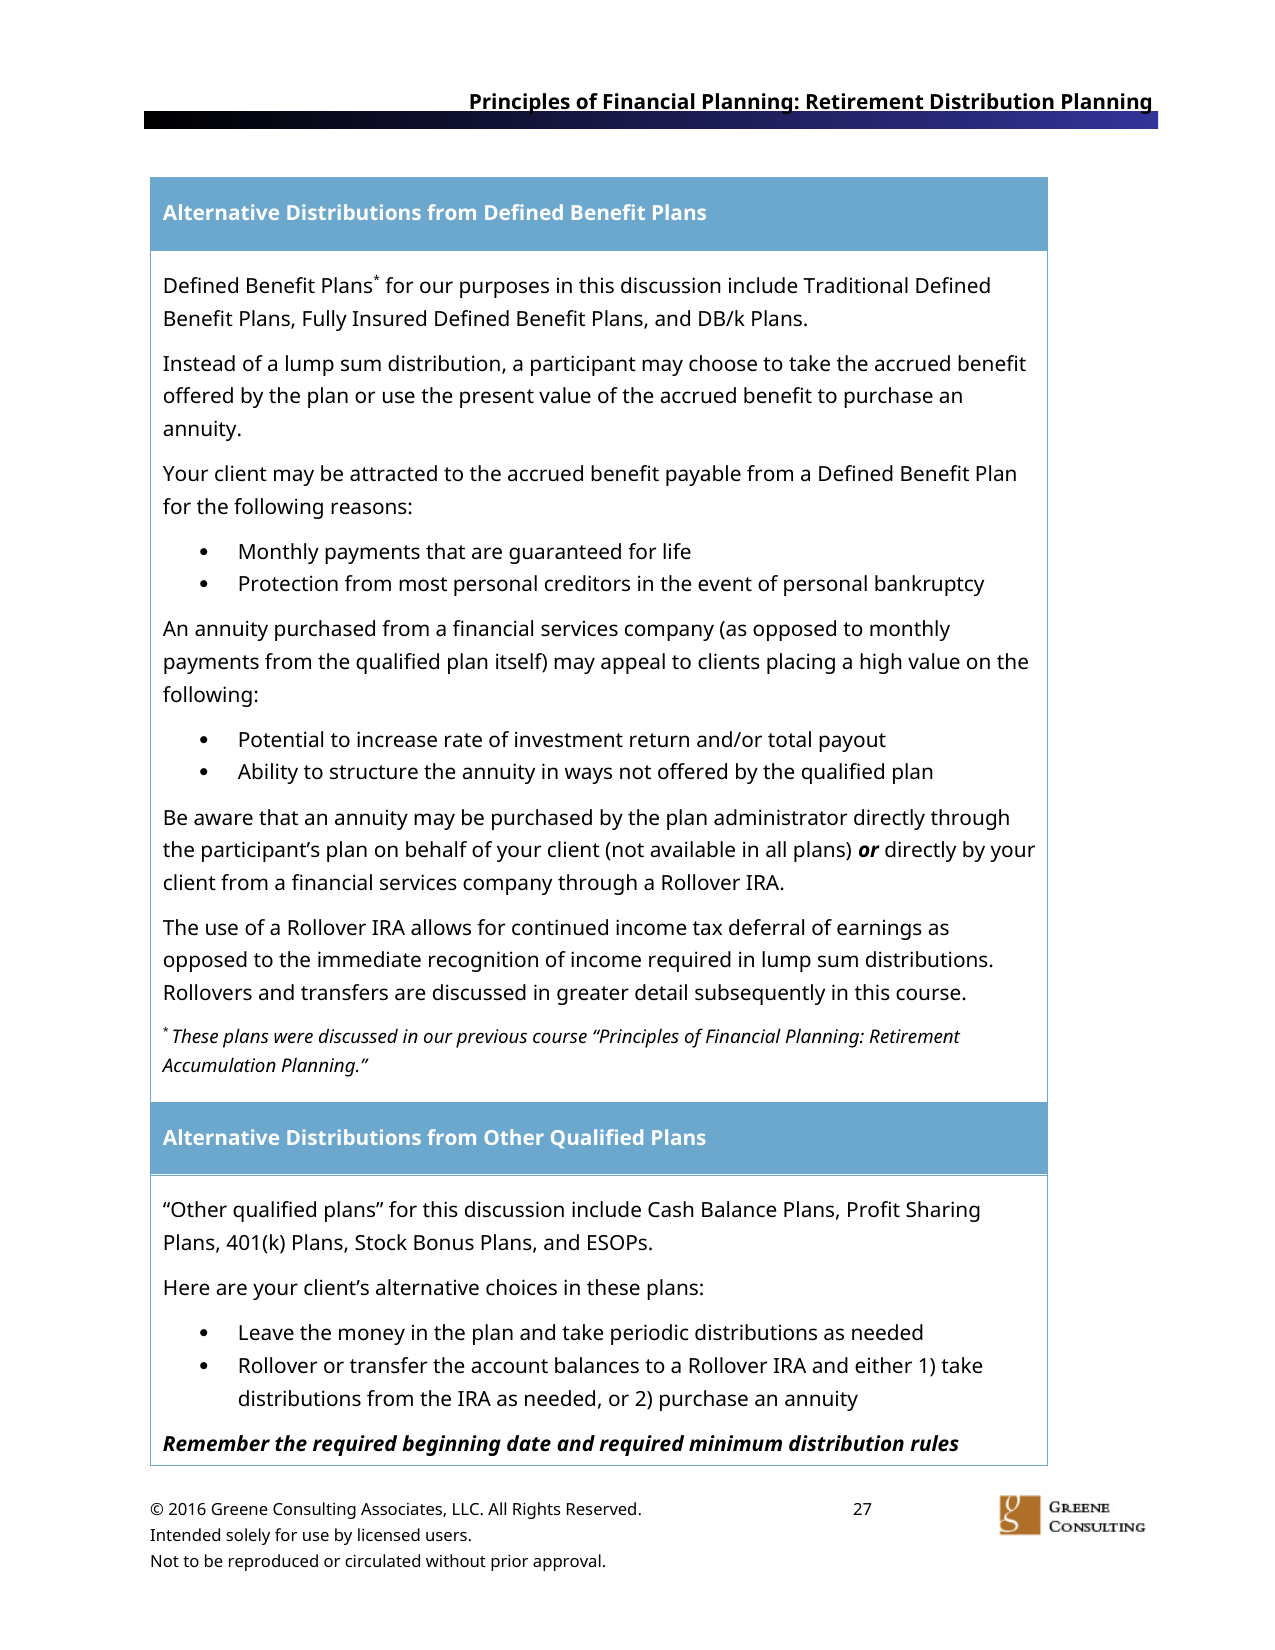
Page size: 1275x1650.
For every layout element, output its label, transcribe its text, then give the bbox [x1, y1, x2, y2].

table_cell Alternative Distributions from Other Qualified Plans [151, 1103, 1047, 1174]
table_cell Defined Benefit Plans* for our purposes in this discussion include Traditional Defined Benefit Plans, Fully Insured Defined Benefit Plans, and DB/k Plans. Instead of a lump sum distribution, a participant may choose to take the accrued benefit offered by the plan or use the present value of the accrued benefit to purchase an annuity. Your client may be attracted to the accrued benefit payable from a Defined Benefit Plan for the following reasons: Monthly payments that are guaranteed for life Protection from most personal creditors in the event of personal bankruptcy An annuity purchased from a financial services company (as opposed to monthly payments from the qualified plan itself) may appeal to clients placing a high value on the following: Potential to increase rate of investment return and/or total payout Ability to structure the annuity in ways not offered by the qualified plan Be aware that an annuity may be purchased by the plan administrator directly through the participant’s plan on behalf of your client (not available in all plans) or directly by your client from a financial services company through a Rollover IRA. The use of a Rollover IRA allows for continued income tax deferral of earnings as opposed to the immediate recognition of income required in lump sum distributions. Rollovers and transfers are discussed in greater detail subsequently in this course. * These plans were discussed in our previous course “Principles of Financial Planning: Retirement Accumulation Planning.” [151, 251, 1047, 1102]
picture [997, 1493, 1148, 1538]
table_cell Alternative Distributions from Defined Benefit Plans [151, 178, 1047, 250]
